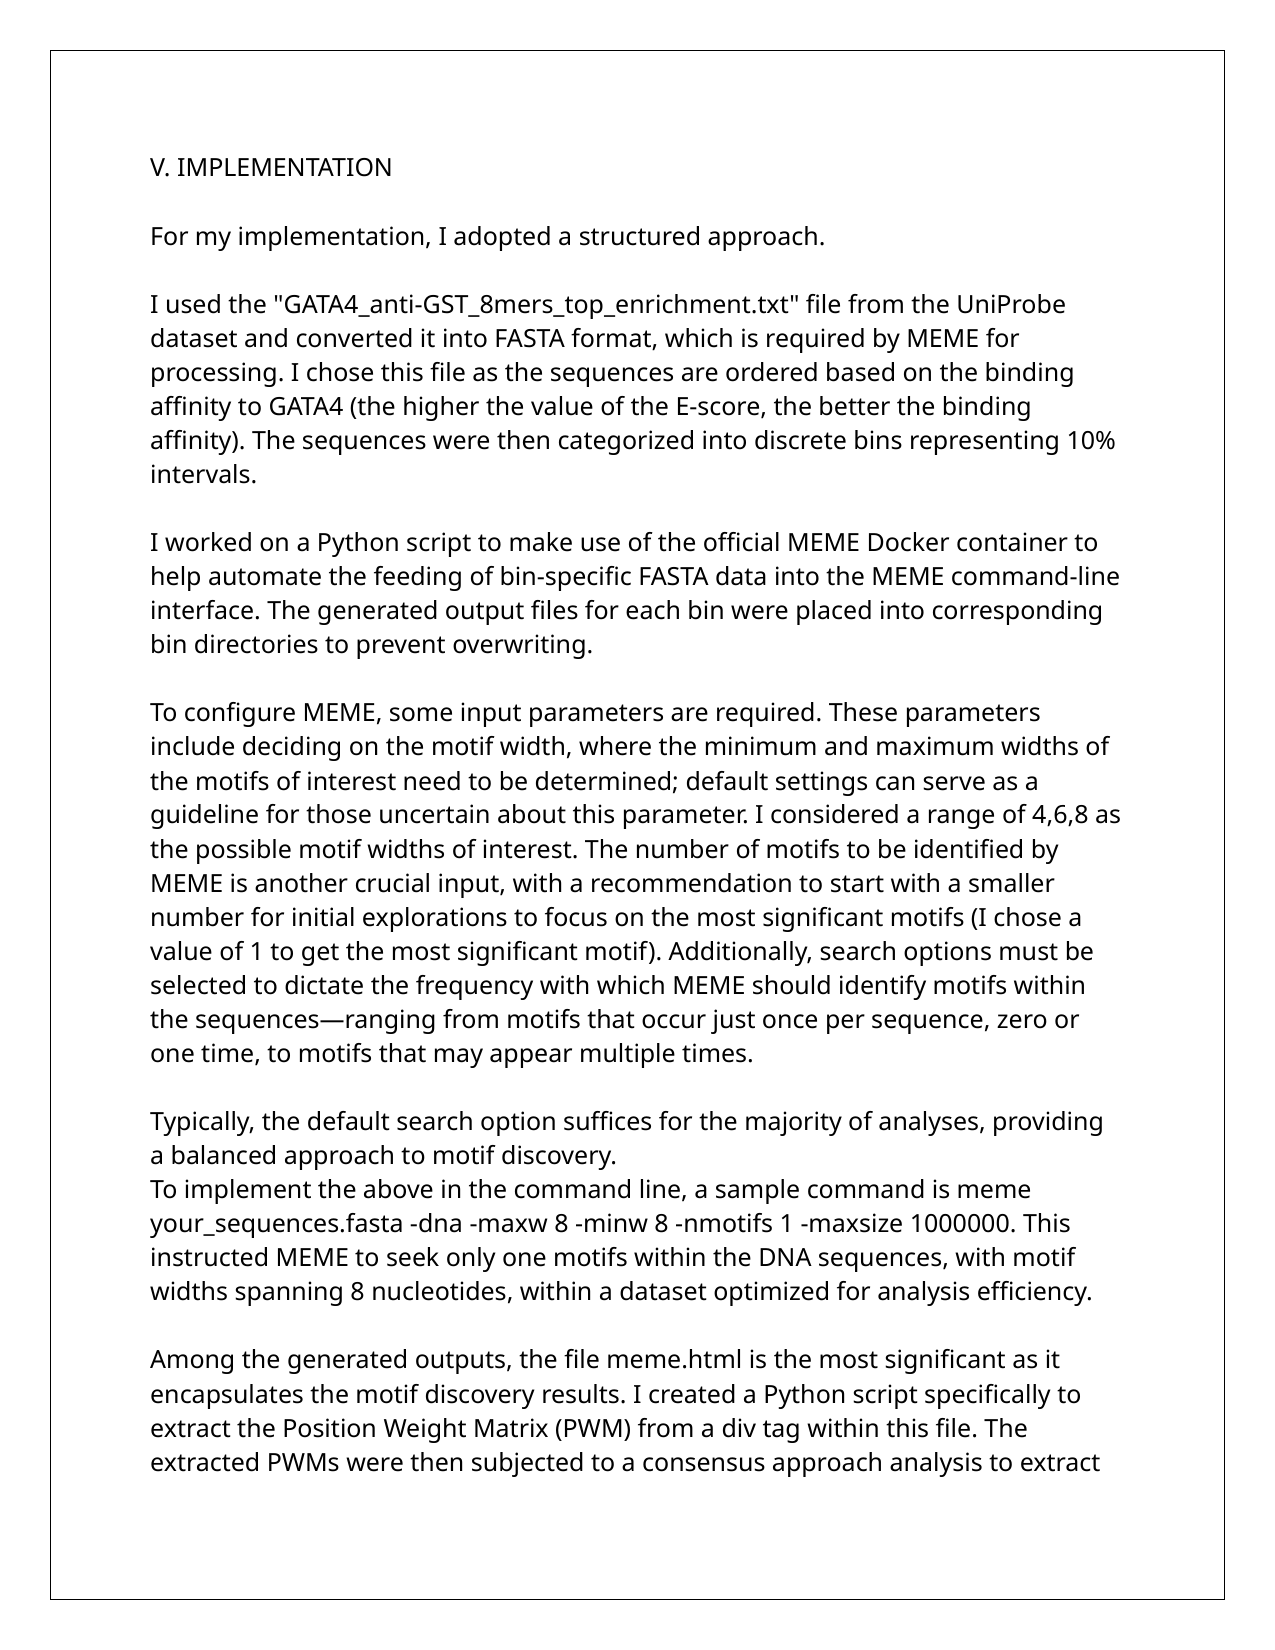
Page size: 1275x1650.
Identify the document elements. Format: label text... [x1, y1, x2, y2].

text I used the "GATA4_anti-GST_8mers_top_enrichment.txt" file from the UniProbe dataset and converted it into FASTA format, which is required by MEME for processing. I chose this file as the sequences are ordered based on the binding affinity to GATA4 (the higher the value of the E-score, the better the binding affinity). The sequences were then categorized into discrete bins representing 10% intervals. [150, 286, 1125, 491]
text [150, 1342, 1125, 1478]
text To implement the above in the command line, a sample command is meme your_sequences.fasta -dna -maxw 8 -minw 8 -nmotifs 1 -maxsize 1000000. This instructed MEME to seek only one motifs within the DNA sequences, with motif widths spanning 8 nucleotides, within a dataset optimized for analysis efficiency. [150, 1172, 1125, 1308]
text I worked on a Python script to make use of the official MEME Docker container to help automate the feeding of bin-specific FASTA data into the MEME command-line interface. The generated output files for each bin were placed into corresponding bin directories to prevent overwriting. [150, 525, 1125, 661]
text V. IMPLEMENTATION [150, 150, 1125, 184]
text For my implementation, I adopted a structured approach. [150, 218, 1125, 252]
text To configure MEME, some input parameters are required. These parameters include deciding on the motif width, where the minimum and maximum widths of the motifs of interest need to be determined; default settings can serve as a guideline for those uncertain about this parameter. I considered a range of 4,6,8 as the possible motif widths of interest. The number of motifs to be identified by MEME is another crucial input, with a recommendation to start with a smaller number for initial explorations to focus on the most significant motifs (I chose a value of 1 to get the most significant motif). Additionally, search options must be selected to dictate the frequency with which MEME should identify motifs within the sequences—ranging from motifs that occur just once per sequence, zero or one time, to motifs that may appear multiple times. [150, 695, 1125, 1070]
text Typically, the default search option suffices for the majority of analyses, providing a balanced approach to motif discovery. [150, 1104, 1125, 1172]
